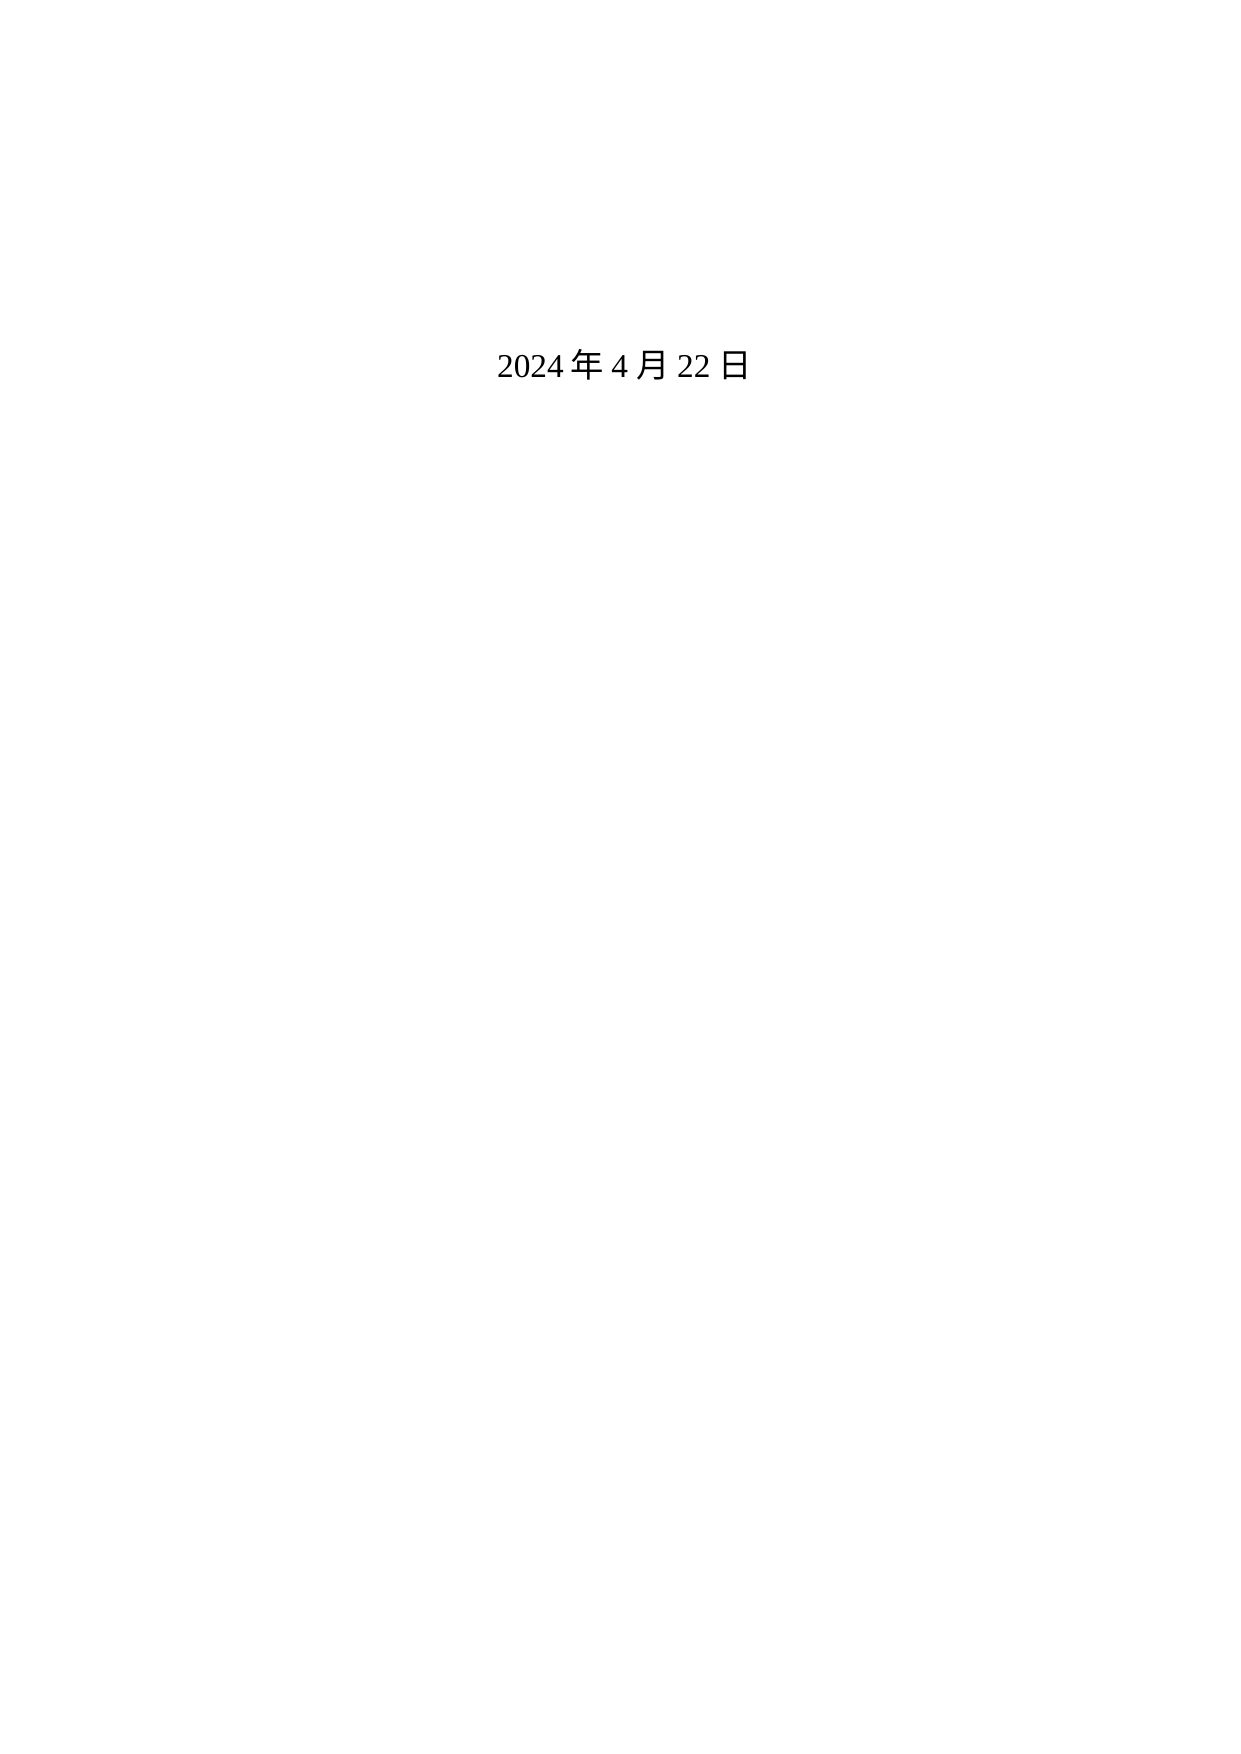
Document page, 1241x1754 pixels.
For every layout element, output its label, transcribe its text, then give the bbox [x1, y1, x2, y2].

text 2024年 4 月 22 日 [187, 330, 1053, 395]
